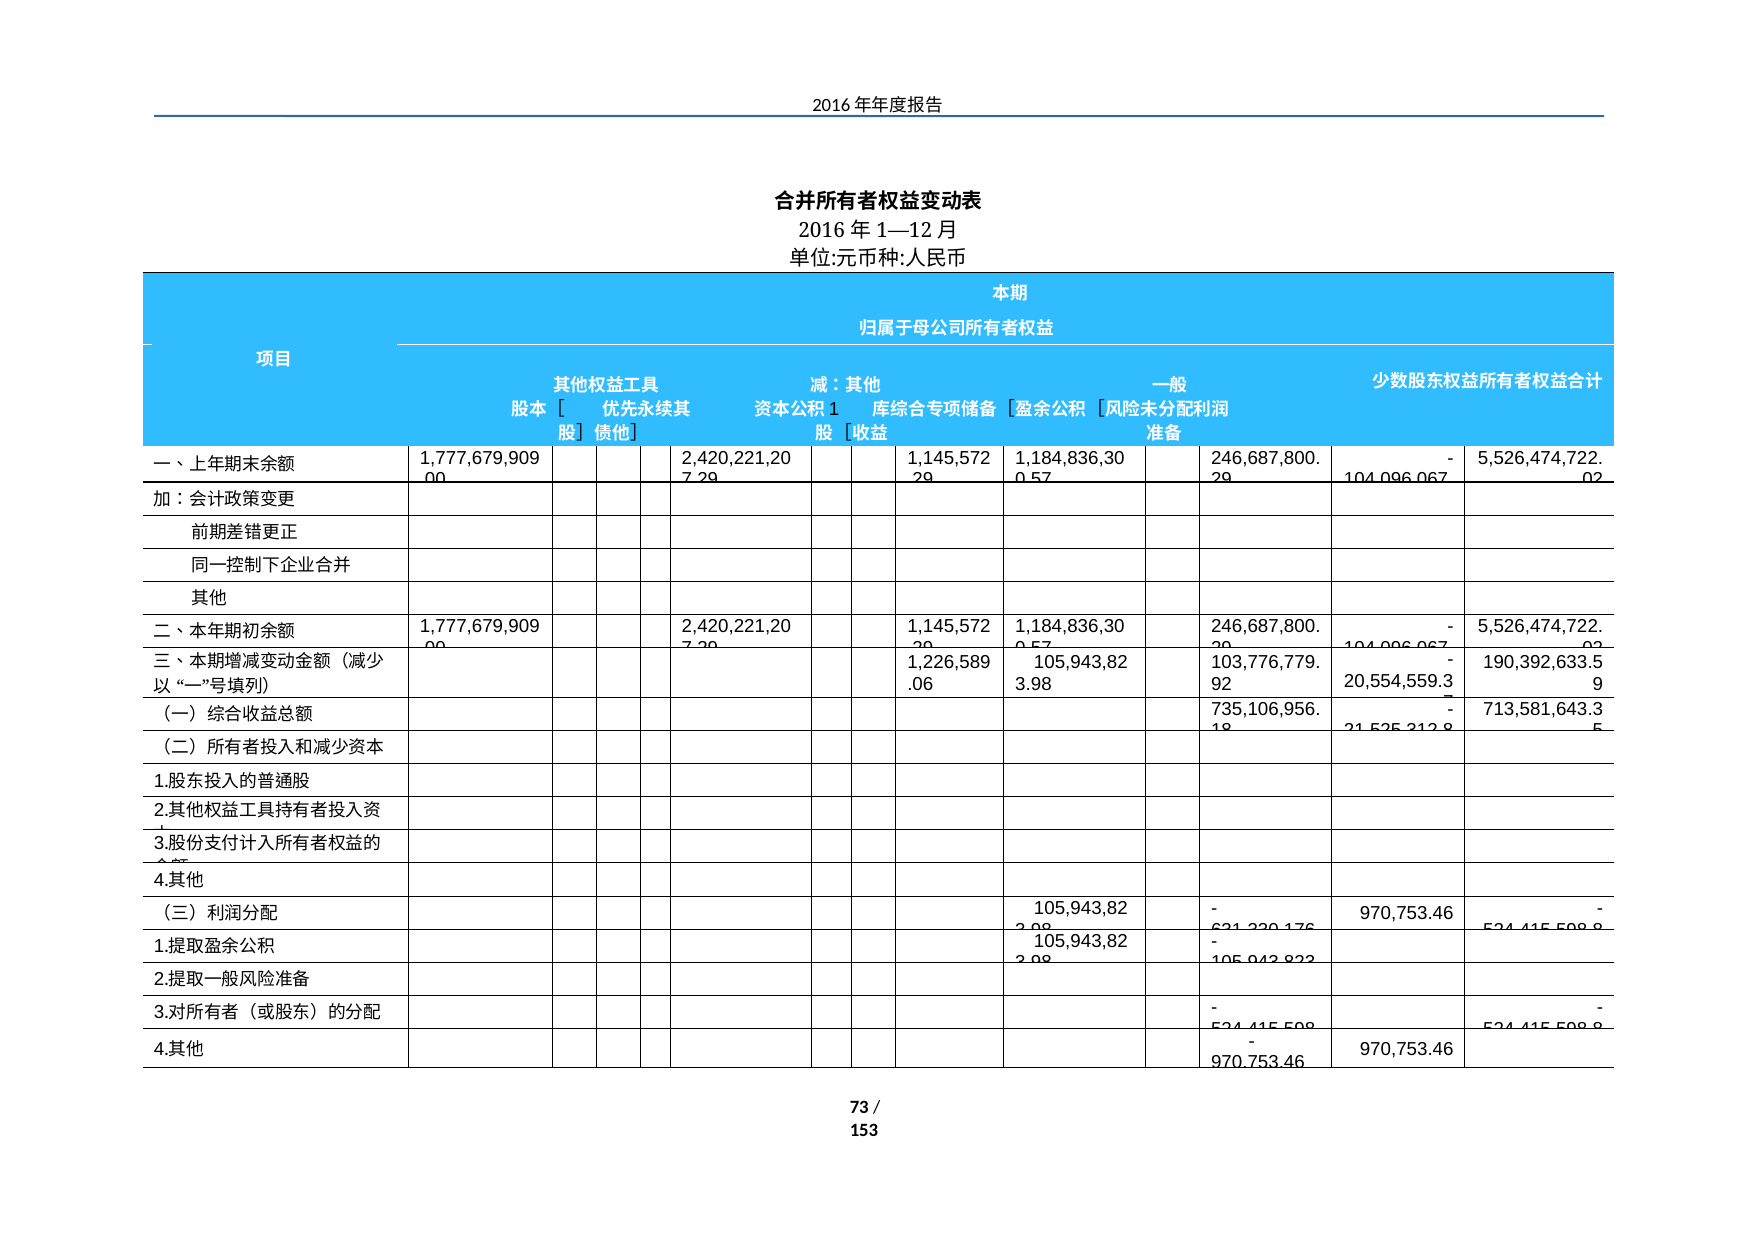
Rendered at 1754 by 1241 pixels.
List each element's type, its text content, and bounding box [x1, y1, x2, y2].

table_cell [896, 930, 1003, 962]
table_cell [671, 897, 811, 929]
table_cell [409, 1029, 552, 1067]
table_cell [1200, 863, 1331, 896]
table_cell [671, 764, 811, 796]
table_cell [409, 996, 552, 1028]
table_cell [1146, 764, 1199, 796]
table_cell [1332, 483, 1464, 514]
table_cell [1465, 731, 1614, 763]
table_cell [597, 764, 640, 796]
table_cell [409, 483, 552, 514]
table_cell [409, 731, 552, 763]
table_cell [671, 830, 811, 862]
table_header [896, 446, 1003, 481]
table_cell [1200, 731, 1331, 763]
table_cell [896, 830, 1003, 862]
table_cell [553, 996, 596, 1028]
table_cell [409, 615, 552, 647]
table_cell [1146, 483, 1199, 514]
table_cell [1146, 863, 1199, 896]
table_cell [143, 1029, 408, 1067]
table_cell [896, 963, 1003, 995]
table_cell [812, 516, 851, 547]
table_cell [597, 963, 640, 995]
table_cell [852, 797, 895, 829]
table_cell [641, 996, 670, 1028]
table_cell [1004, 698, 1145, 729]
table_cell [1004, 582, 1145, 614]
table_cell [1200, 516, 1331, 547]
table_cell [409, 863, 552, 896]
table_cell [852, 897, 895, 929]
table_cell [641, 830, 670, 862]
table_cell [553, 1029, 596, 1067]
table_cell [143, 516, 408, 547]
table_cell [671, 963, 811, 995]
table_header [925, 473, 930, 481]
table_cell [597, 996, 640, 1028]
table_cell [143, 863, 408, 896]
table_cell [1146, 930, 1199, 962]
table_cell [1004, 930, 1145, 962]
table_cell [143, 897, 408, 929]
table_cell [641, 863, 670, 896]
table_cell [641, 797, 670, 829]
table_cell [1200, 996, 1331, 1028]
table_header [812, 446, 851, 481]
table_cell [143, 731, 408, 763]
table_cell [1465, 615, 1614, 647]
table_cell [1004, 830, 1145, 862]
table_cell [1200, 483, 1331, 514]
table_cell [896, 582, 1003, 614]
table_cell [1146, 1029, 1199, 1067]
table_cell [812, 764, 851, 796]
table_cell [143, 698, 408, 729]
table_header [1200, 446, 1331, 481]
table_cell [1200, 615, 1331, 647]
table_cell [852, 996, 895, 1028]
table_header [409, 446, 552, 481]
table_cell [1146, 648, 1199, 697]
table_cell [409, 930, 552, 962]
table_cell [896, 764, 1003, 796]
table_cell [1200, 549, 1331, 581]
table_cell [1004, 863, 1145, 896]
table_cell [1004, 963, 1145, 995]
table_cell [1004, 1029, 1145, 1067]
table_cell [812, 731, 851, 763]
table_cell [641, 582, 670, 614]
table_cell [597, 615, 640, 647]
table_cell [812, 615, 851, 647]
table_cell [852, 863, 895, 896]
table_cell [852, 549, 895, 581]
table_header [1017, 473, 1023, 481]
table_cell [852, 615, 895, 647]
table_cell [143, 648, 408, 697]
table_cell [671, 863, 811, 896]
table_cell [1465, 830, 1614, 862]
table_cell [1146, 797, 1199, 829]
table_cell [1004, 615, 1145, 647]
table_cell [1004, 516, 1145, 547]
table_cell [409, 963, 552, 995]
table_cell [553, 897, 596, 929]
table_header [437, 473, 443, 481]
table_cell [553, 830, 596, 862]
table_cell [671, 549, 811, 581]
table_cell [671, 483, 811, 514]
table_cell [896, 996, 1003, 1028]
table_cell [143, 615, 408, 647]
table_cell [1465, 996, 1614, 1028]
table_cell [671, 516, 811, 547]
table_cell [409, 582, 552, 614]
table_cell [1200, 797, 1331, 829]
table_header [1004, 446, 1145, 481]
text 合并所有者权益变动表 [120, 187, 1636, 215]
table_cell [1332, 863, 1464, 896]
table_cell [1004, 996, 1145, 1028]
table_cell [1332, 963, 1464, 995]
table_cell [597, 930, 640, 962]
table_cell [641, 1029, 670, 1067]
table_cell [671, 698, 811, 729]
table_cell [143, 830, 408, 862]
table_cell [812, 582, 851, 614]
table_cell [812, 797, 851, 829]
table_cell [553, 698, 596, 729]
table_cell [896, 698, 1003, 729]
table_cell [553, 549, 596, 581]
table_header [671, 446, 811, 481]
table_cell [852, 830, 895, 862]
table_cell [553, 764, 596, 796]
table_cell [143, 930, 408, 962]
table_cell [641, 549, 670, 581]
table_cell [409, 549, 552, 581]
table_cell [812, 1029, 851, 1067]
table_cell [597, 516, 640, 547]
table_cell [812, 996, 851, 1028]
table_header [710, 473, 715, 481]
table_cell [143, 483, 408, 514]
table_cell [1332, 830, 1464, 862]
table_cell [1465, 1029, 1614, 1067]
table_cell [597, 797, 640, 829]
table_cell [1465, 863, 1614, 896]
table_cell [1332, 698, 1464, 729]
text 单位:元币种:人民币 [120, 243, 1636, 272]
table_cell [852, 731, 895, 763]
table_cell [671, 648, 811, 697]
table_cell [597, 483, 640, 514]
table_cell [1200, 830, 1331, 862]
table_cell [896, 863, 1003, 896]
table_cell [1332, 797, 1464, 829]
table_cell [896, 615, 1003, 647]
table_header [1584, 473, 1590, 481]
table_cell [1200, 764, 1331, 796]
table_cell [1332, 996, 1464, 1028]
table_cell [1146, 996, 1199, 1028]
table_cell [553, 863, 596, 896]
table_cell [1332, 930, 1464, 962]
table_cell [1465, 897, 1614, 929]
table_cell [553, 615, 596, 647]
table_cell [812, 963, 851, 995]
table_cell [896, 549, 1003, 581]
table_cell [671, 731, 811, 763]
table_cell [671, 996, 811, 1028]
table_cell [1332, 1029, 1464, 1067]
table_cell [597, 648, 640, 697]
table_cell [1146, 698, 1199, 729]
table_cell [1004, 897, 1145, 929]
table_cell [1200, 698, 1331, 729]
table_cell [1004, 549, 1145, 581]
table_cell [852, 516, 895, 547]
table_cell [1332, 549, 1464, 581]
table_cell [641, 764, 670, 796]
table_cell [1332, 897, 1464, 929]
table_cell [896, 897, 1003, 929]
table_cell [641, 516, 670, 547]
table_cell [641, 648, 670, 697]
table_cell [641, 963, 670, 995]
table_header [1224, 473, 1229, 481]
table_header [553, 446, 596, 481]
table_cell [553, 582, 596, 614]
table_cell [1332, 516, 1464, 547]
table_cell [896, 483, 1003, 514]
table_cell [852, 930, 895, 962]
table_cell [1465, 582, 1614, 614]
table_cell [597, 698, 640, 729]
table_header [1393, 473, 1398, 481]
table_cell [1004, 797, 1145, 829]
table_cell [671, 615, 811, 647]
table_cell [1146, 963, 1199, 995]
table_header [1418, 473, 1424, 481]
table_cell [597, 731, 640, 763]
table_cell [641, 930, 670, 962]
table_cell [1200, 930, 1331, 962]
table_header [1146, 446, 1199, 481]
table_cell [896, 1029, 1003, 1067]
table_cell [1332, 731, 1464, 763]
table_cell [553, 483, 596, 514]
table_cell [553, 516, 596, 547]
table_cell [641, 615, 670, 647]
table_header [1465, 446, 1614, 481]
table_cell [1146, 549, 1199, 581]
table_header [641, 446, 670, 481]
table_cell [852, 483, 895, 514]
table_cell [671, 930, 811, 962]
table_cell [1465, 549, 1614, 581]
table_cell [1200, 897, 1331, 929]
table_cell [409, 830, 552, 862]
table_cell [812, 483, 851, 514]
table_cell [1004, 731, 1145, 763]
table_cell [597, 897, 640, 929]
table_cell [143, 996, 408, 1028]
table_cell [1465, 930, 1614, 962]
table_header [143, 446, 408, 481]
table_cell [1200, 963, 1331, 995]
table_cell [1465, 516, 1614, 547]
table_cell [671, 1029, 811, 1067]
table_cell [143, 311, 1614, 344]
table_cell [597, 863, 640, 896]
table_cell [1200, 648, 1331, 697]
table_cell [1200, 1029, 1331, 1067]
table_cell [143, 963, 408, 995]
text 2016 年 1—12 月 [120, 215, 1636, 243]
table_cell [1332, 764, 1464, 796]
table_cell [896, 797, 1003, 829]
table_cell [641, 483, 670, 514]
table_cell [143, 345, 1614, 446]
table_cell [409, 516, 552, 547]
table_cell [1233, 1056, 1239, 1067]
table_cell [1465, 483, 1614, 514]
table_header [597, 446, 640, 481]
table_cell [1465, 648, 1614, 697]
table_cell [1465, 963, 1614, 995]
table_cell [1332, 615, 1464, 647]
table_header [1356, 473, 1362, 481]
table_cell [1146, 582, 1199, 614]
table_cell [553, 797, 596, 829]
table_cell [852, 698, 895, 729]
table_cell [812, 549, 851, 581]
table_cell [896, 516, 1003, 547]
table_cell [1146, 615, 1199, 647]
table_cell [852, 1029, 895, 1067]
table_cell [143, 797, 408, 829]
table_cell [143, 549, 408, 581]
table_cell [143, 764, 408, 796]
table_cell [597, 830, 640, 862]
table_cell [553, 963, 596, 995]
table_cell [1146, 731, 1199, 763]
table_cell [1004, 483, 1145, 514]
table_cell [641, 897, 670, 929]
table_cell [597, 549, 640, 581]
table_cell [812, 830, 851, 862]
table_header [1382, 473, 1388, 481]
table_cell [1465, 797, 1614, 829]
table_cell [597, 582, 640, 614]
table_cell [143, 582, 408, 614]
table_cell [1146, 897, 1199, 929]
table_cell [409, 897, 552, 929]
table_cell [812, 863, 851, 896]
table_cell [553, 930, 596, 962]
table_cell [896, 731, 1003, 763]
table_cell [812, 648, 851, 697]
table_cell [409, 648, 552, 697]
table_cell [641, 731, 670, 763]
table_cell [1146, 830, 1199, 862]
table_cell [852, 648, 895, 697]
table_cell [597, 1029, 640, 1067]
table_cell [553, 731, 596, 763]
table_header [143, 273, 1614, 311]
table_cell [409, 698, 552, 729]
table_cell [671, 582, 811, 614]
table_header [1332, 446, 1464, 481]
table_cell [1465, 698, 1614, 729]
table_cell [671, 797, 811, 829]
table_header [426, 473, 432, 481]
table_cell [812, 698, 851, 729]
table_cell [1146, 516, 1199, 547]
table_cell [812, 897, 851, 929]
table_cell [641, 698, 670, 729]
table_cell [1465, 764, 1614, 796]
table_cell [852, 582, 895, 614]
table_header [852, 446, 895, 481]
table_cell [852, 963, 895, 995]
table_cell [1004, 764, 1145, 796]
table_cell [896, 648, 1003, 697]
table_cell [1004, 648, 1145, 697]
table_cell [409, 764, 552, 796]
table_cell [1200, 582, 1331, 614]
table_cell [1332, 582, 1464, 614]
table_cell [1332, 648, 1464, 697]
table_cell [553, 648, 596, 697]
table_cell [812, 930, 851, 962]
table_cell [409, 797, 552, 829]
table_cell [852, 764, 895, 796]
